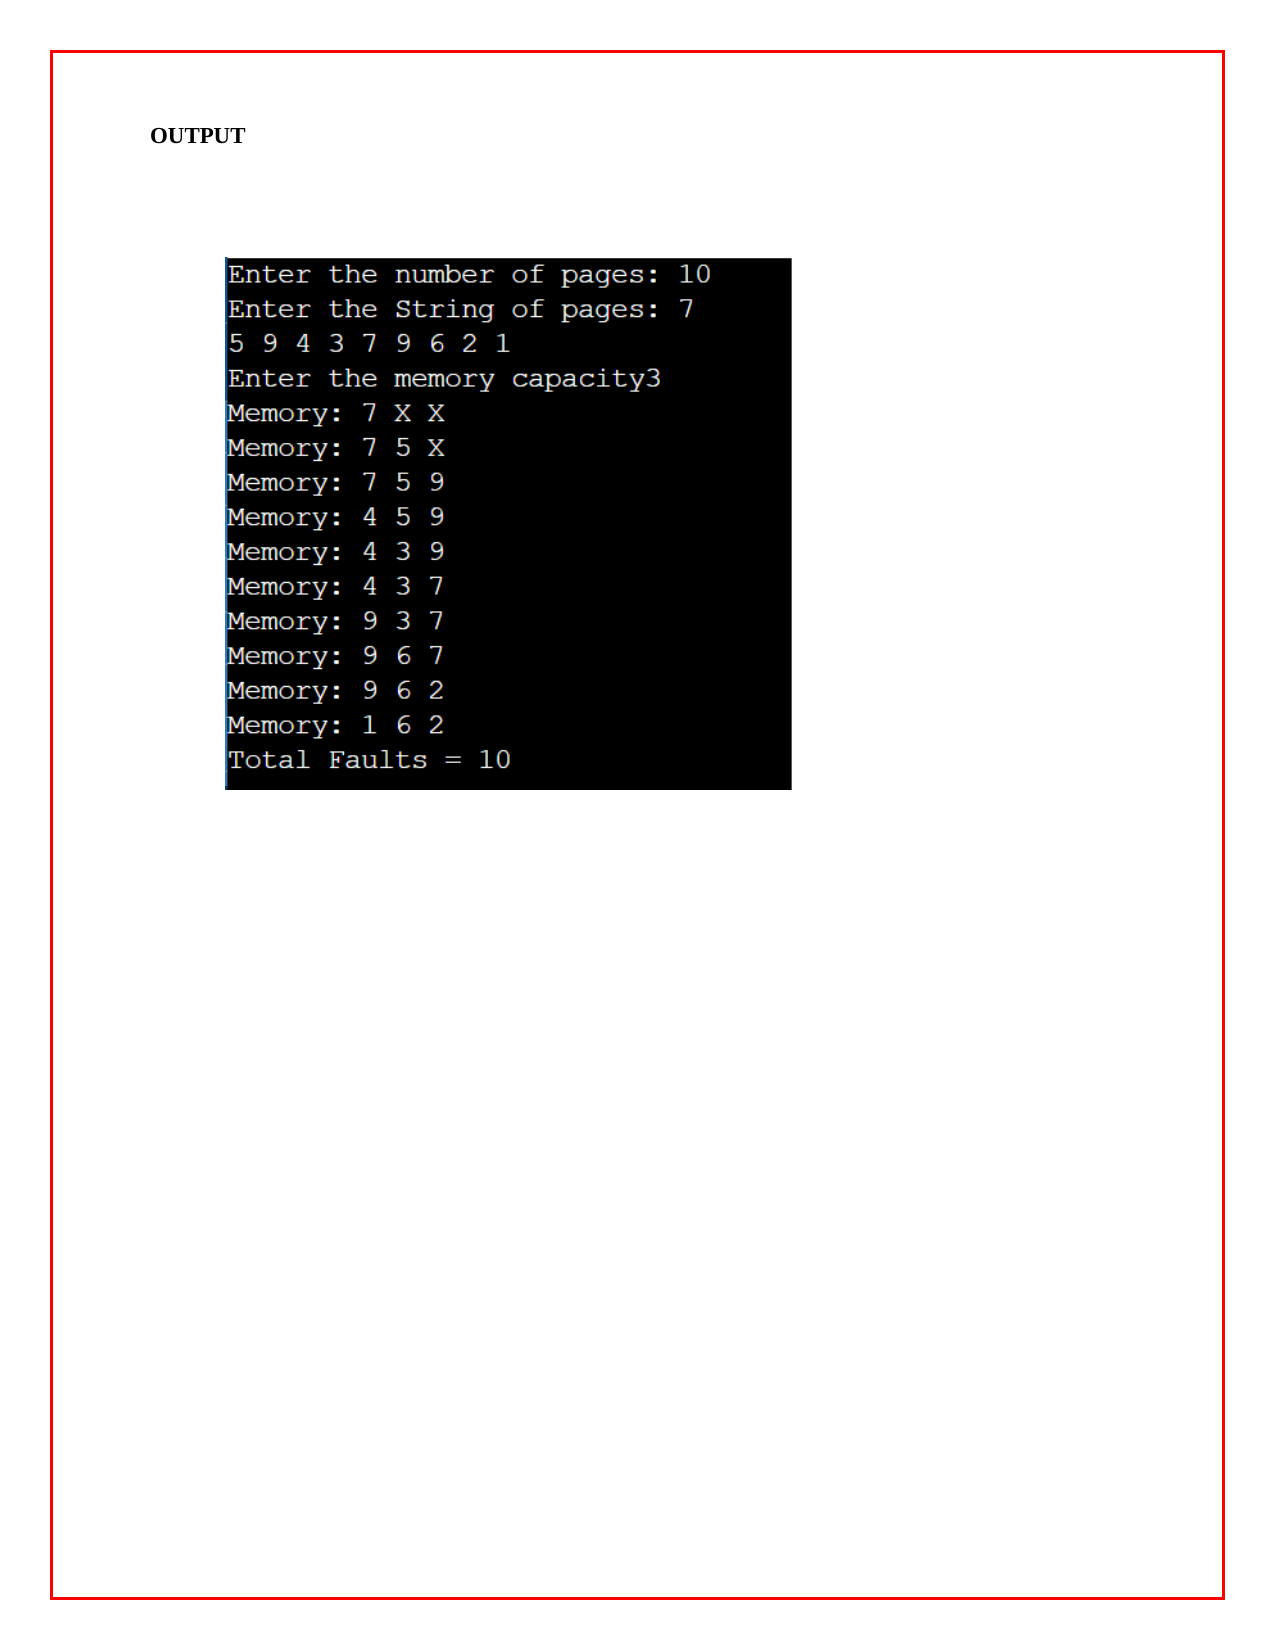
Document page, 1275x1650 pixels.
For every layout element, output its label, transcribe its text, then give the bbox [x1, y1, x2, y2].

text OUTPUT [150, 122, 1200, 148]
picture [225, 257, 792, 790]
